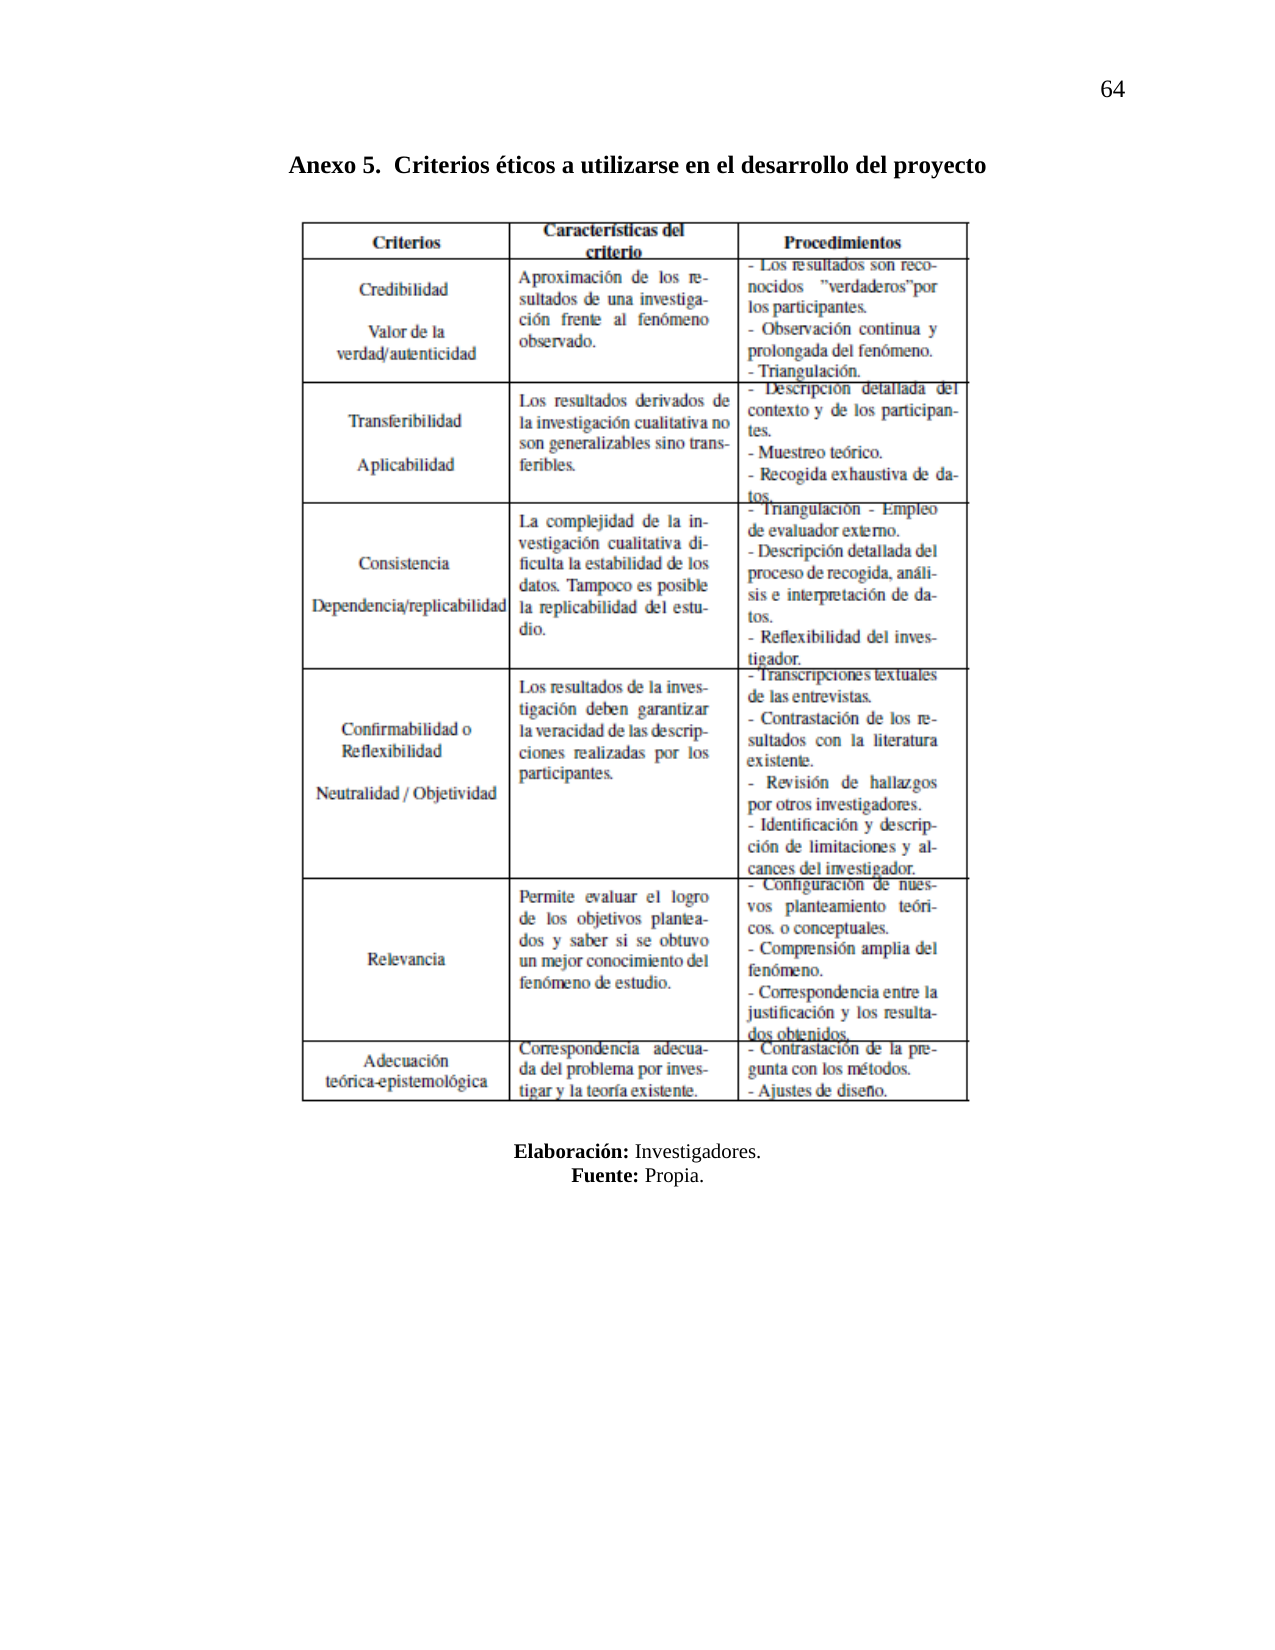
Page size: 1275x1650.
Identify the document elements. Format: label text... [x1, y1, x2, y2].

text Fuente: Propia. [150, 1163, 1125, 1187]
subtitle Anexo 5. Criterios éticos a utilizarse en el desarrollo del proyecto [150, 150, 1125, 179]
picture [296, 213, 979, 1111]
text Elaboración: Investigadores. [150, 1139, 1125, 1163]
